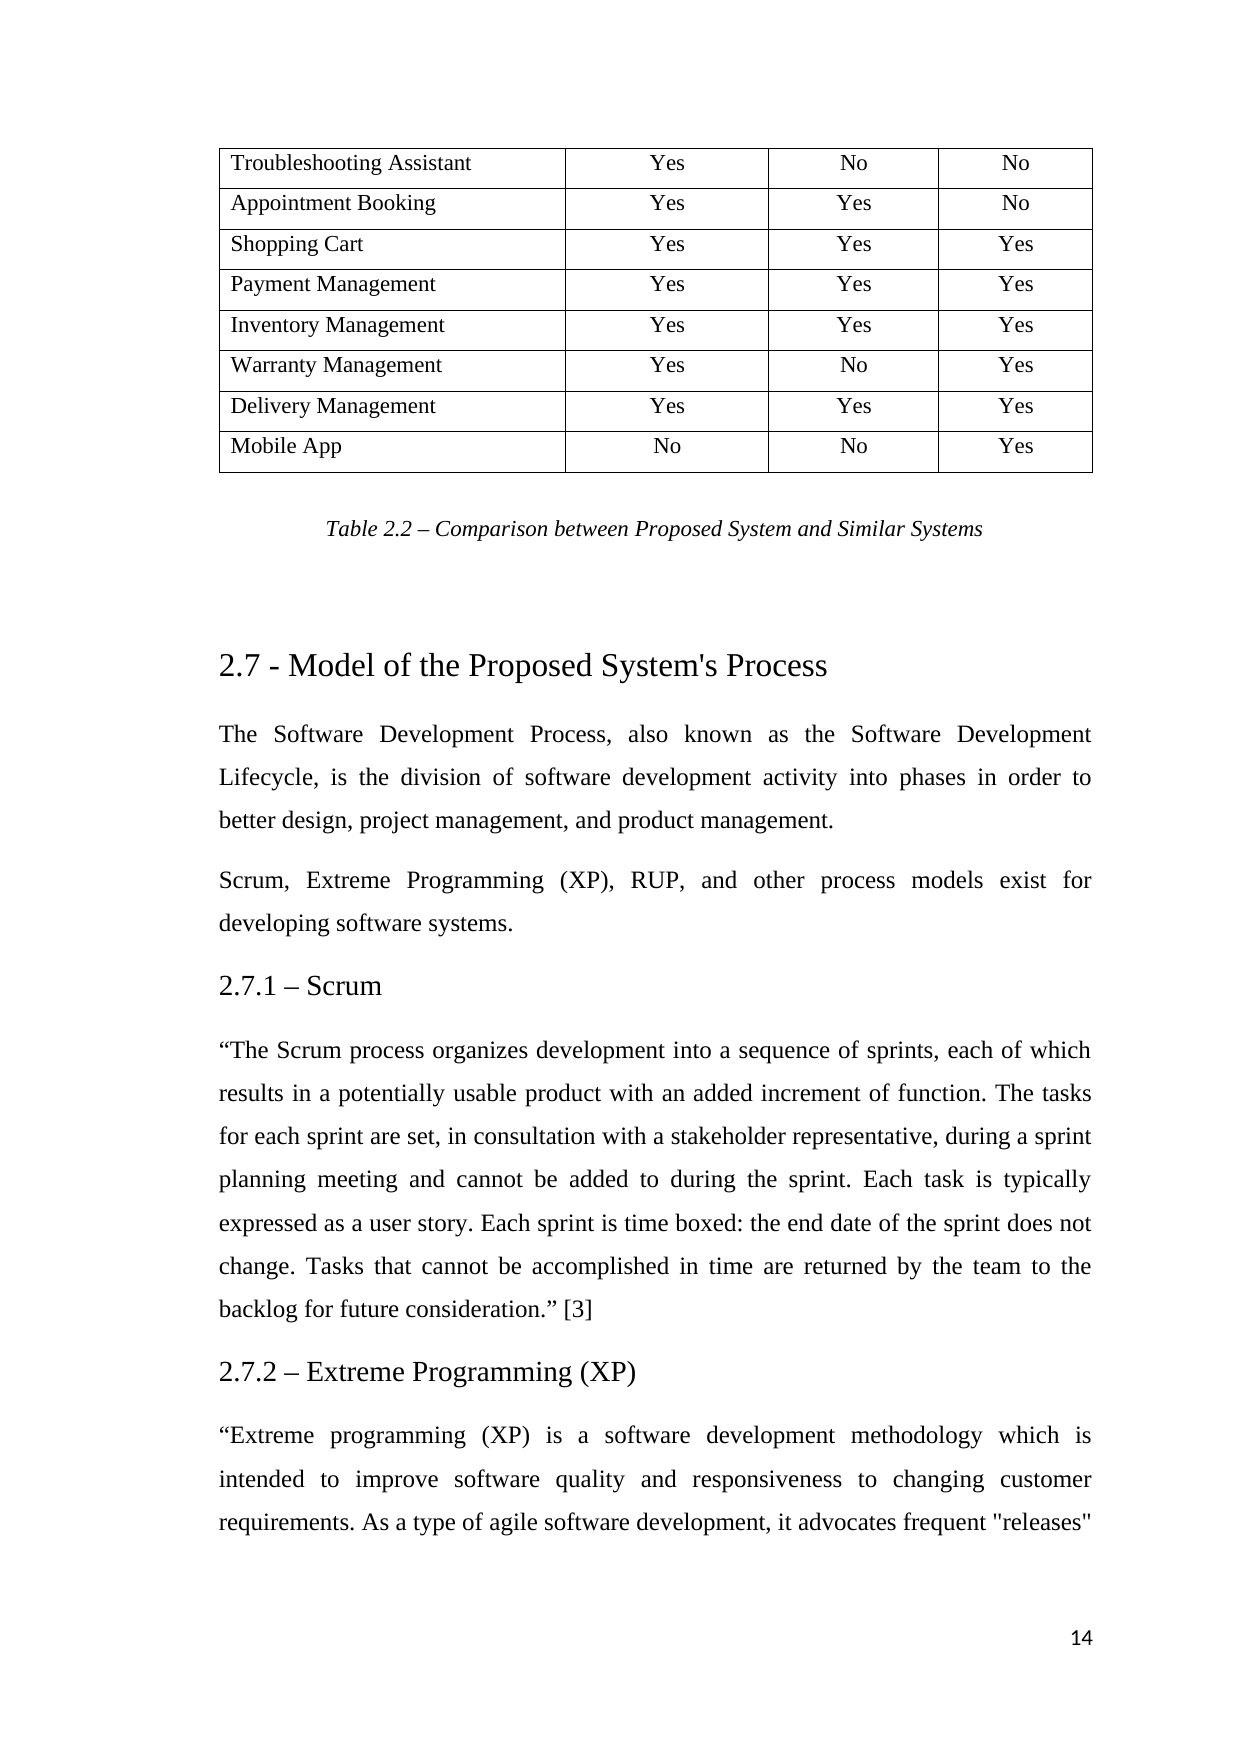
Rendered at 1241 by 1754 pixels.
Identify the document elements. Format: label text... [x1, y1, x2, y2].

table_cell Mobile App [220, 432, 565, 472]
table_cell Yes [769, 270, 938, 310]
table_cell Yes [939, 432, 1092, 472]
table_cell Yes [769, 230, 938, 269]
table_cell No [769, 351, 938, 391]
text 2.7.1 – Scrum [218, 968, 1093, 1002]
table_cell Inventory Management [220, 311, 565, 350]
table_cell Troubleshooting Assistant [220, 149, 565, 188]
table_cell No [769, 149, 938, 188]
text The Software Development Process, also known as the Software Development Lifecycle, is the division of software development activity into phases in order to better design, project management, and product management. [218, 719, 1093, 834]
text Table 2.2 – Comparison between Proposed System and Similar Systems [218, 473, 1093, 541]
table_cell Yes [769, 311, 938, 350]
text 2.7.2 – Extreme Programming (XP) [218, 1354, 1093, 1387]
table_cell Yes [566, 351, 768, 391]
table_cell Yes [566, 189, 768, 229]
table_cell Yes [939, 351, 1092, 391]
text Scrum, Extreme Programming (XP), RUP, and other process models exist for developing software systems. [218, 865, 1093, 937]
table_cell Delivery Management [220, 392, 565, 431]
text 2.7 - Model of the Proposed System's Process [218, 645, 1093, 683]
table_cell Appointment Booking [220, 189, 565, 229]
table_cell Warranty Management [220, 351, 565, 391]
table_cell No [939, 149, 1092, 188]
table_cell Shopping Cart [220, 230, 565, 269]
table_cell Yes [939, 392, 1092, 431]
table_cell Yes [566, 392, 768, 431]
table_cell Yes [566, 270, 768, 310]
table_cell No [769, 432, 938, 472]
table_cell Yes [566, 311, 768, 350]
table_cell Yes [769, 392, 938, 431]
table_cell No [939, 189, 1092, 229]
text “The Scrum process organizes development into a sequence of sprints, each of which results in a potentially usable product with an added increment of function. The tasks for each sprint are set, in consultation with a stakeholder representative, during a sprint planning meeting and cannot be added to during the sprint. Each task is typically expressed as a user story. Each sprint is time boxed: the end date of the sprint does not change. Tasks that cannot be accomplished in time are returned by the team to the backlog for future consideration.” [3] [218, 1035, 1093, 1323]
table_cell No [566, 432, 768, 472]
table_cell Yes [939, 230, 1092, 269]
table_cell Yes [769, 189, 938, 229]
table_cell Yes [939, 311, 1092, 350]
table_cell Yes [566, 149, 768, 188]
table_cell Yes [566, 230, 768, 269]
table_cell Payment Management [220, 270, 565, 310]
table_cell Yes [939, 270, 1092, 310]
